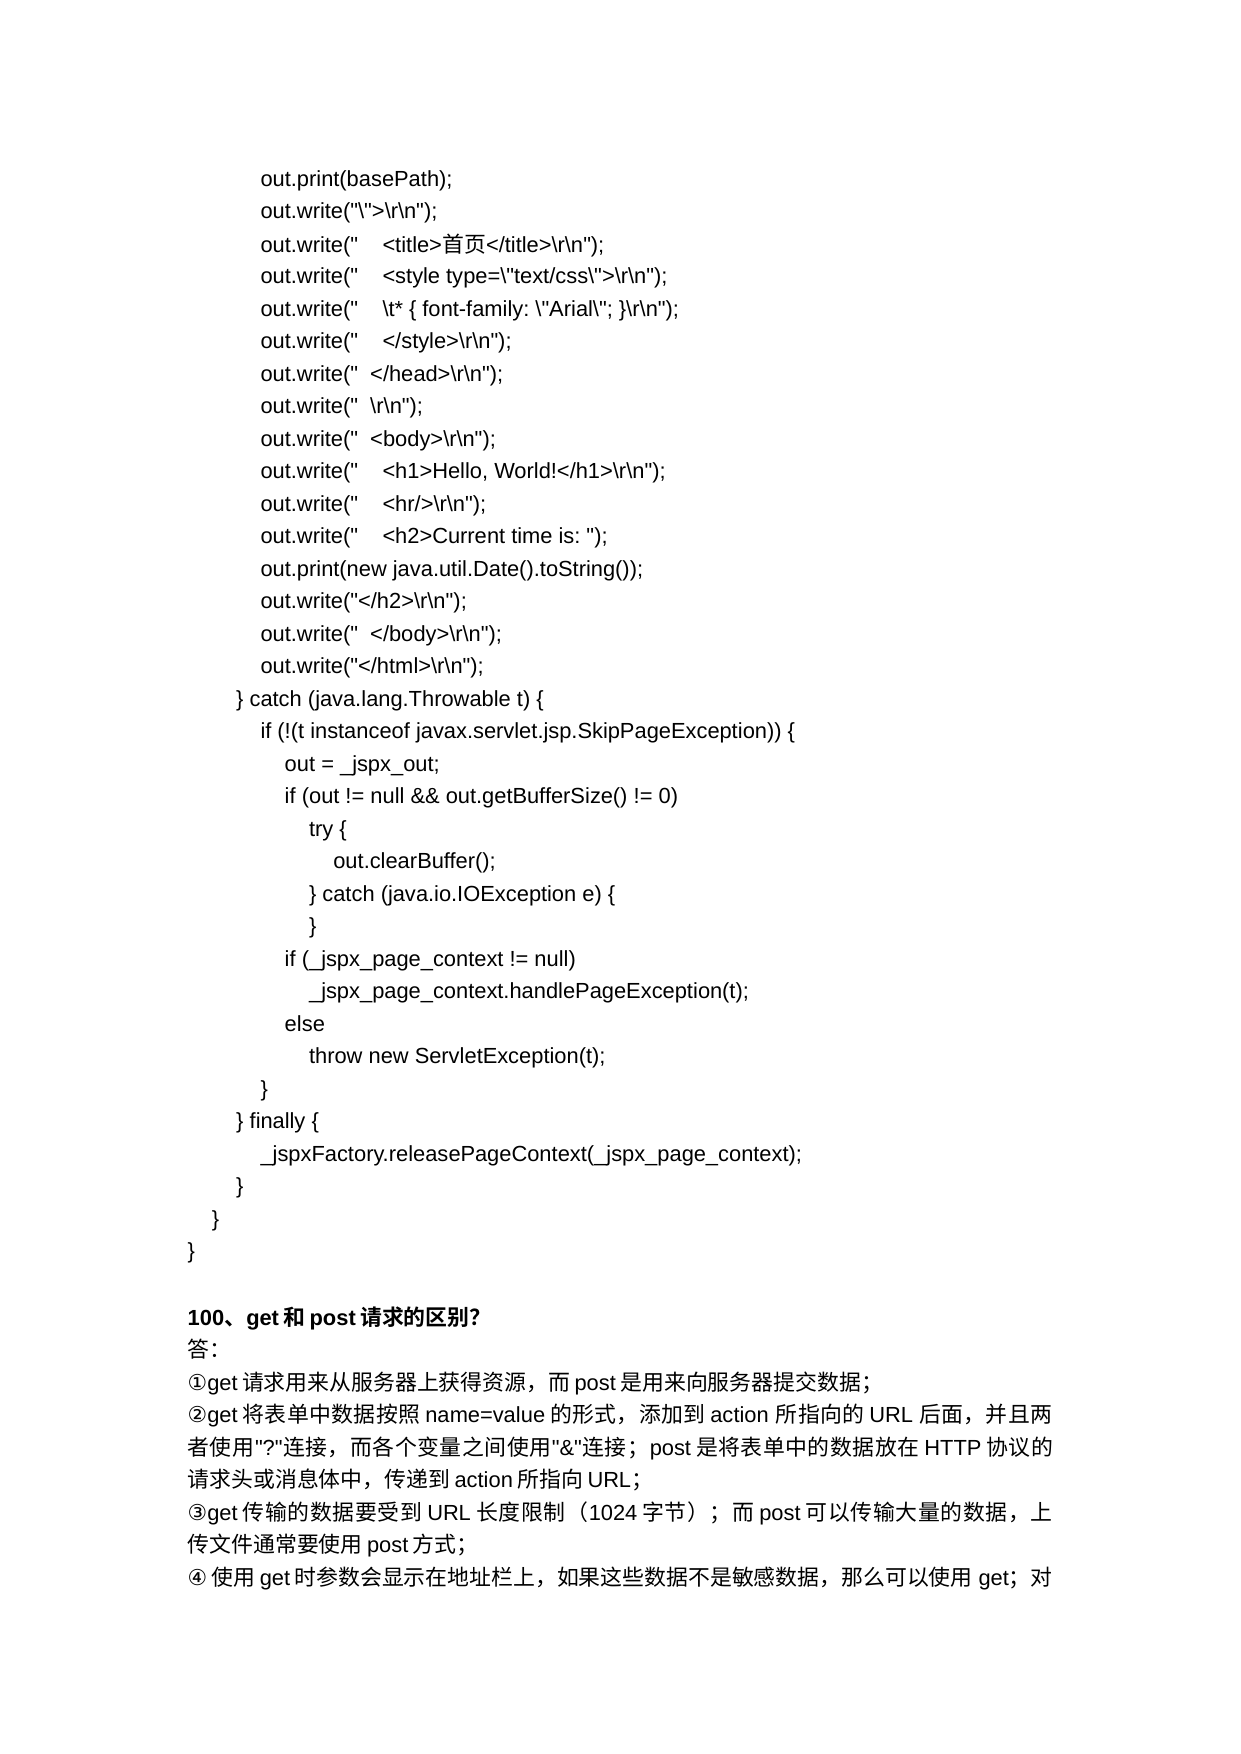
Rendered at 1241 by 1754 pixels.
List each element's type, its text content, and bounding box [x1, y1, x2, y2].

text out.write(" <h1>Hello, World!</h1>\r\n"); [187, 454, 1053, 487]
text else [187, 1007, 1053, 1039]
text out = _jspx_out; [187, 747, 1053, 779]
text out.write("</html>\r\n"); [187, 649, 1053, 682]
text out.write(" <style type=\"text/css\">\r\n"); [187, 259, 1053, 292]
text out.clearBuffer(); [187, 844, 1053, 877]
text try { [187, 812, 1053, 844]
text ③get传输的数据要受到URL长度限制（1024字节）；而post可以传输大量的数据，上传文件通常要使用post方式； [187, 1494, 1053, 1559]
text ①get请求用来从服务器上获得资源，而post是用来向服务器提交数据； [187, 1364, 1053, 1397]
text _jspx_page_context.handlePageException(t); [187, 974, 1053, 1007]
text if (out != null && out.getBufferSize() != 0) [187, 779, 1053, 812]
text } [187, 1202, 1053, 1234]
text _jspxFactory.releasePageContext(_jspx_page_context); [187, 1137, 1053, 1169]
text out.write(" \t* { font-family: \"Arial\"; }\r\n"); [187, 292, 1053, 324]
text out.write(" <h2>Current time is: "); [187, 519, 1053, 552]
text if (_jspx_page_context != null) [187, 942, 1053, 974]
text out.print(basePath); [187, 162, 1053, 194]
text throw new ServletException(t); [187, 1039, 1053, 1072]
text } finally { [187, 1104, 1053, 1137]
text } [187, 1072, 1053, 1104]
text out.write(" <body>\r\n"); [187, 422, 1053, 454]
text } [187, 1169, 1053, 1202]
text out.write(" <title>首页</title>\r\n"); [187, 227, 1053, 259]
text out.write("</h2>\r\n"); [187, 584, 1053, 617]
text } [187, 1234, 1053, 1267]
text } [187, 909, 1053, 942]
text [187, 1559, 1053, 1592]
text out.write(" \r\n"); [187, 389, 1053, 422]
text ②get将表单中数据按照name=value的形式，添加到action 所指向的URL 后面，并且两者使用"?"连接，而各个变量之间使用"&"连接；post是将表单中的数据放在HTTP协议的请求头或消息体中，传递到action所指向URL； [187, 1397, 1053, 1494]
text out.write("\">\r\n"); [187, 194, 1053, 227]
text } catch (java.io.IOException e) { [187, 877, 1053, 909]
text 答： [187, 1332, 1053, 1364]
text out.write(" </body>\r\n"); [187, 617, 1053, 649]
text out.write(" </head>\r\n"); [187, 357, 1053, 389]
text out.print(new java.util.Date().toString()); [187, 552, 1053, 584]
text out.write(" </style>\r\n"); [187, 324, 1053, 357]
text } catch (java.lang.Throwable t) { [187, 682, 1053, 714]
text if (!(t instanceof javax.servlet.jsp.SkipPageException)) { [187, 714, 1053, 747]
text out.write(" <hr/>\r\n"); [187, 487, 1053, 519]
text 100、get和post请求的区别？ [187, 1299, 1053, 1332]
